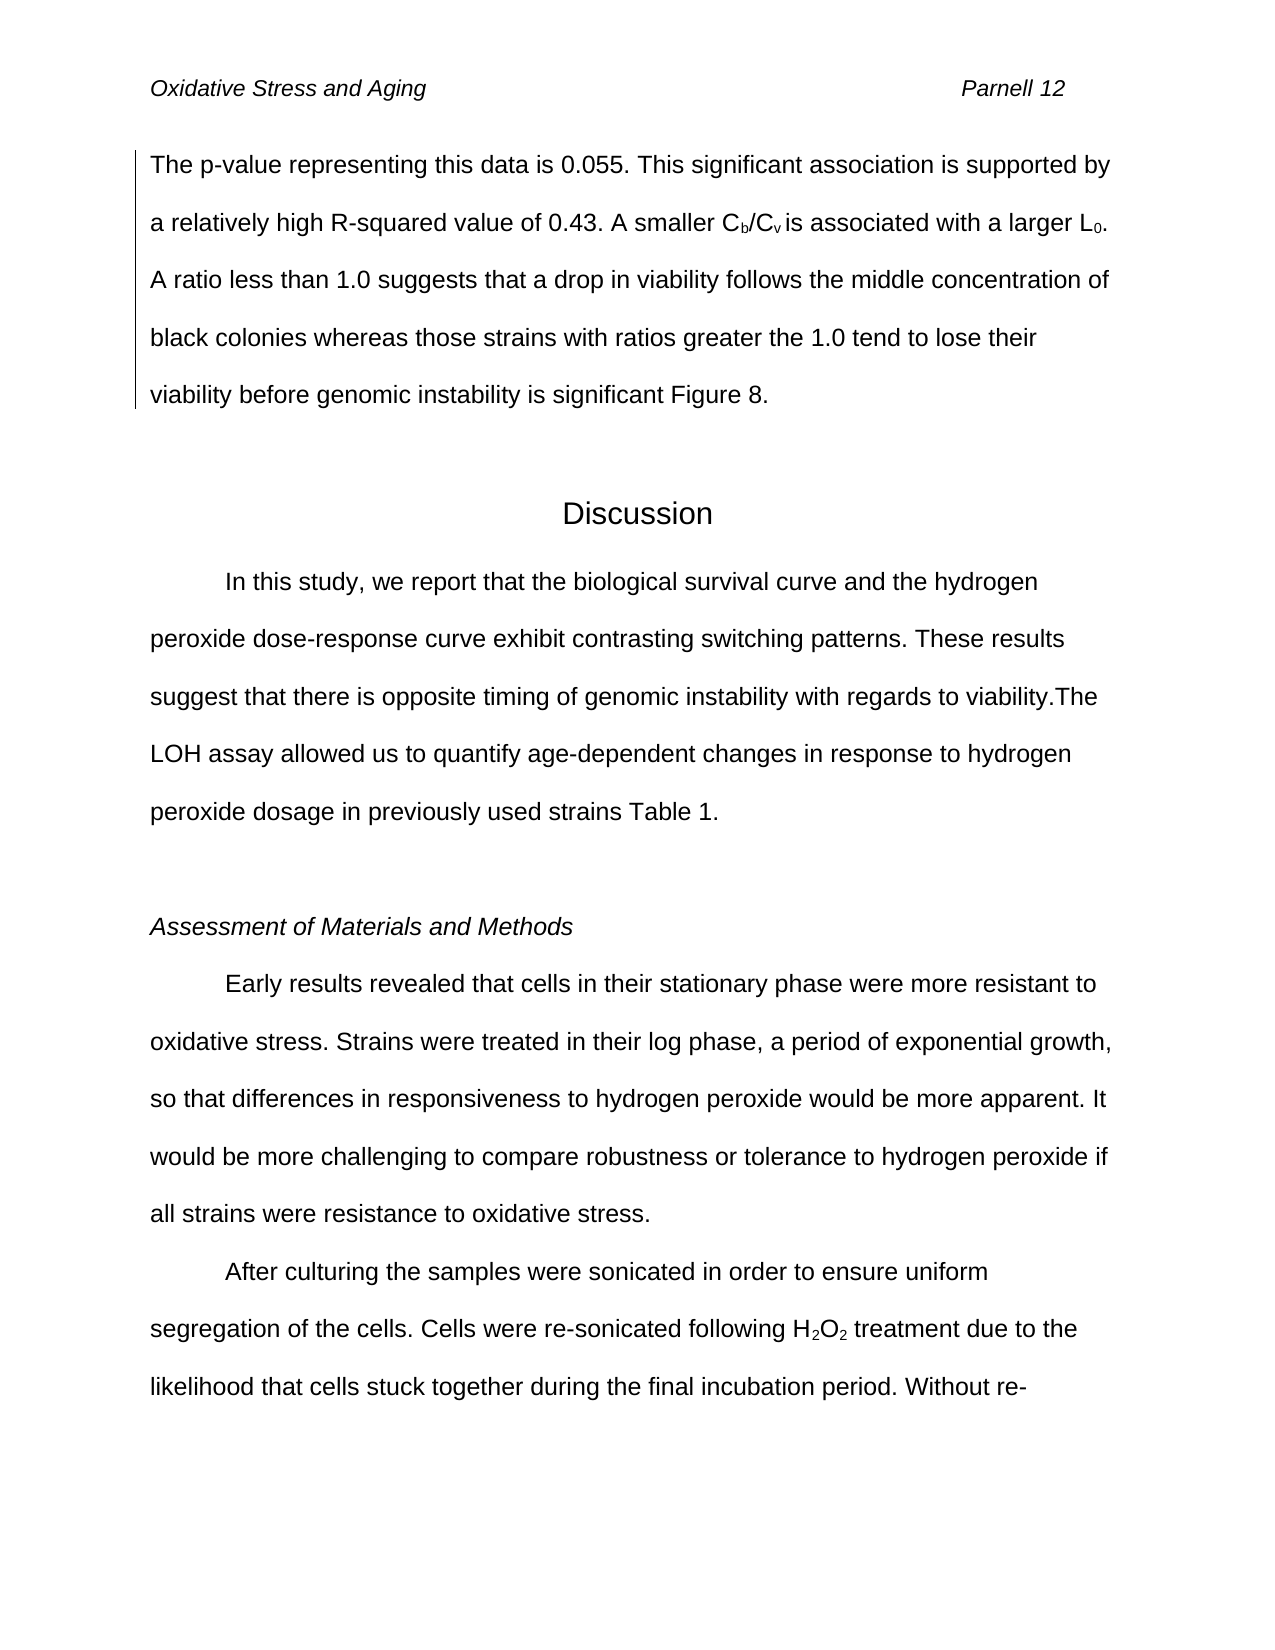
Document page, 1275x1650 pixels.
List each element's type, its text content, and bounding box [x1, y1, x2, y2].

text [150, 1257, 1125, 1401]
text Assessment of Materials and Methods [150, 912, 1125, 941]
text In this study, we report that the biological survival curve and the hydrogen peroxide dose-response curve exhibit contrasting switching patterns. These results suggest that there is opposite timing of genomic instability with regards to viability.The LOH assay allowed us to quantify age-dependent changes in response to hydrogen peroxide dosage in previously used strains Table 1. [150, 567, 1125, 826]
text Early results revealed that cells in their stationary phase were more resistant to oxidative stress. Strains were treated in their log phase, a period of exponential growth, so that differences in responsiveness to hydrogen peroxide would be more apparent. It would be more challenging to compare robustness or tolerance to hydrogen peroxide if all strains were resistance to oxidative stress. [150, 969, 1125, 1228]
text Discussion [150, 495, 1125, 531]
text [150, 150, 1125, 409]
